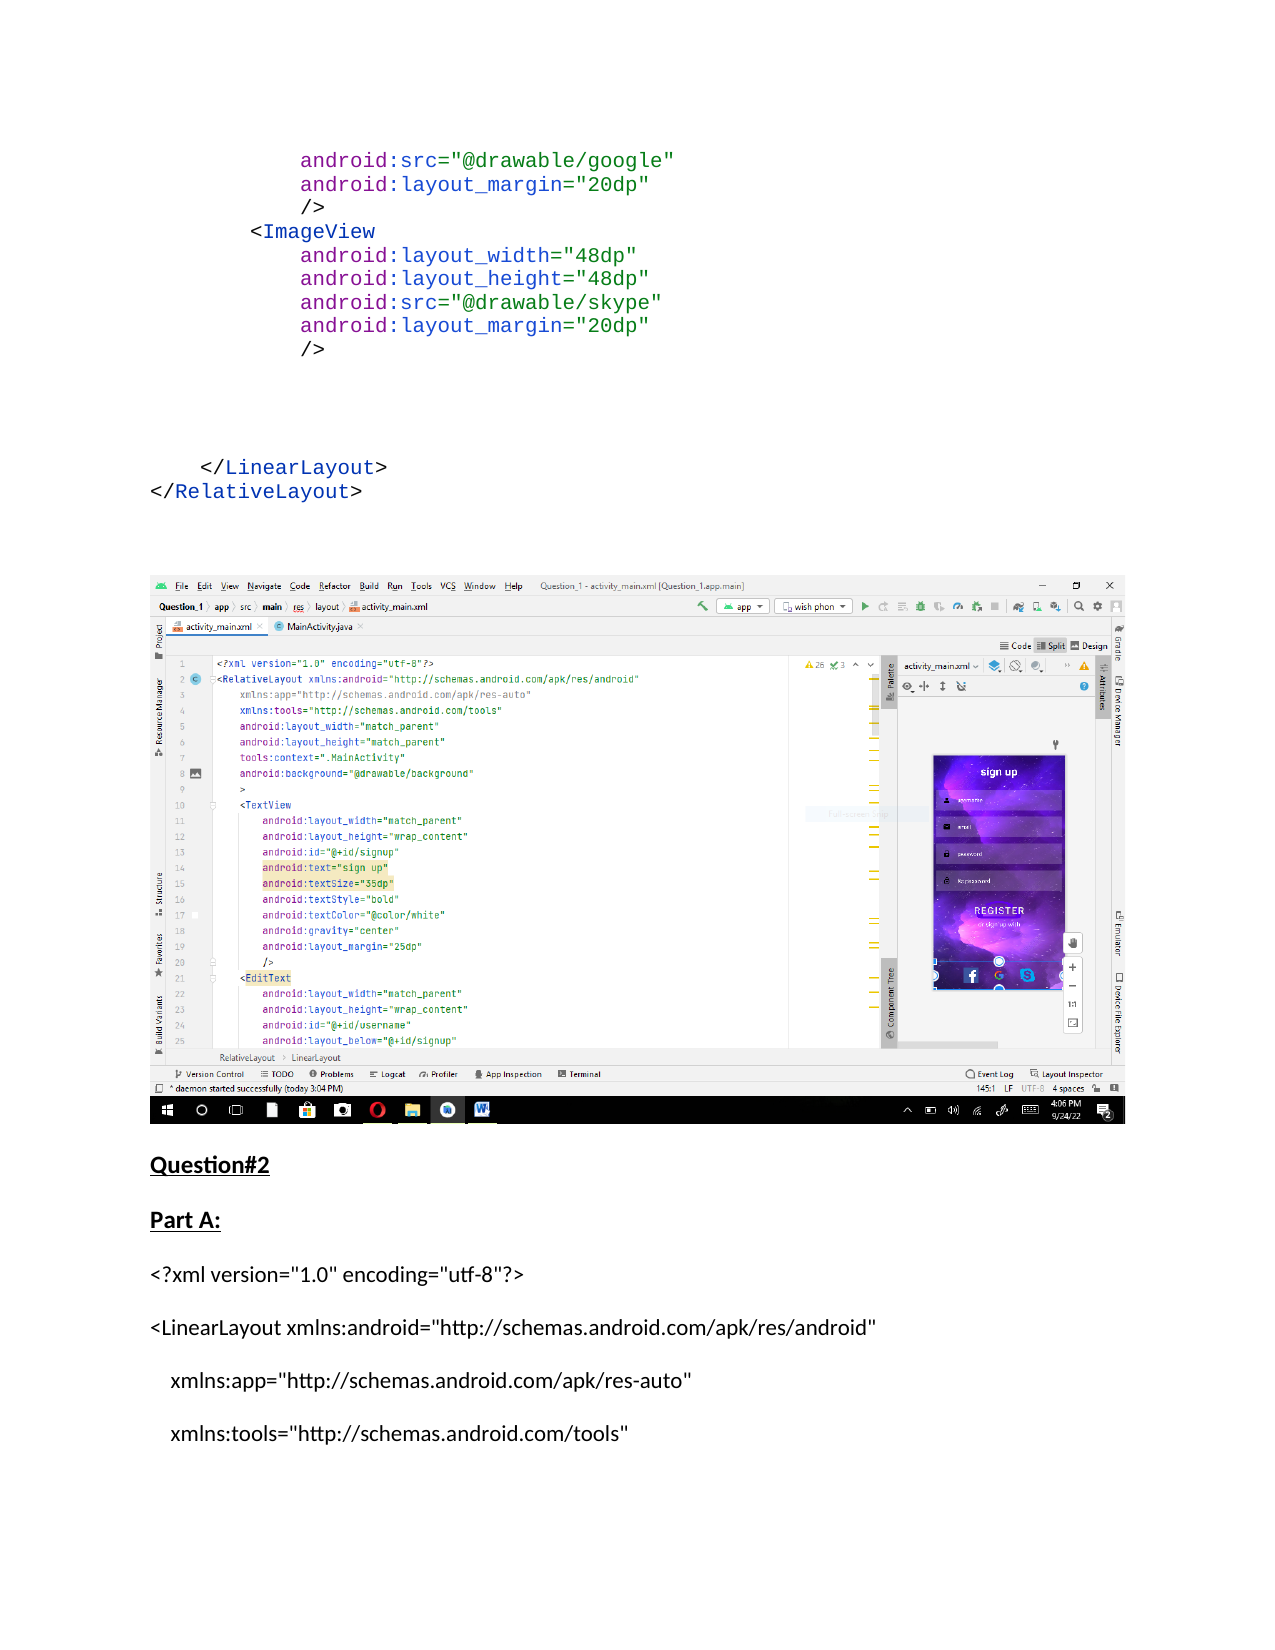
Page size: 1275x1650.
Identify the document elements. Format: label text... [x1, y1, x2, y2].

picture [150, 575, 1125, 1124]
text xmlns:app="http://schemas.android.com/apk/res-auto" [150, 1366, 1125, 1394]
text <LinearLayout xmlns:android="http://schemas.android.com/apk/res/android" [150, 1313, 1125, 1341]
text Part A: [150, 1204, 1125, 1235]
text <?xml version="1.0" encoding="utf-8"?> [150, 1260, 1125, 1288]
text xmlns:tools="http://schemas.android.com/tools" [150, 1419, 1125, 1447]
text Question#2 [150, 1149, 1125, 1179]
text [150, 150, 1125, 505]
